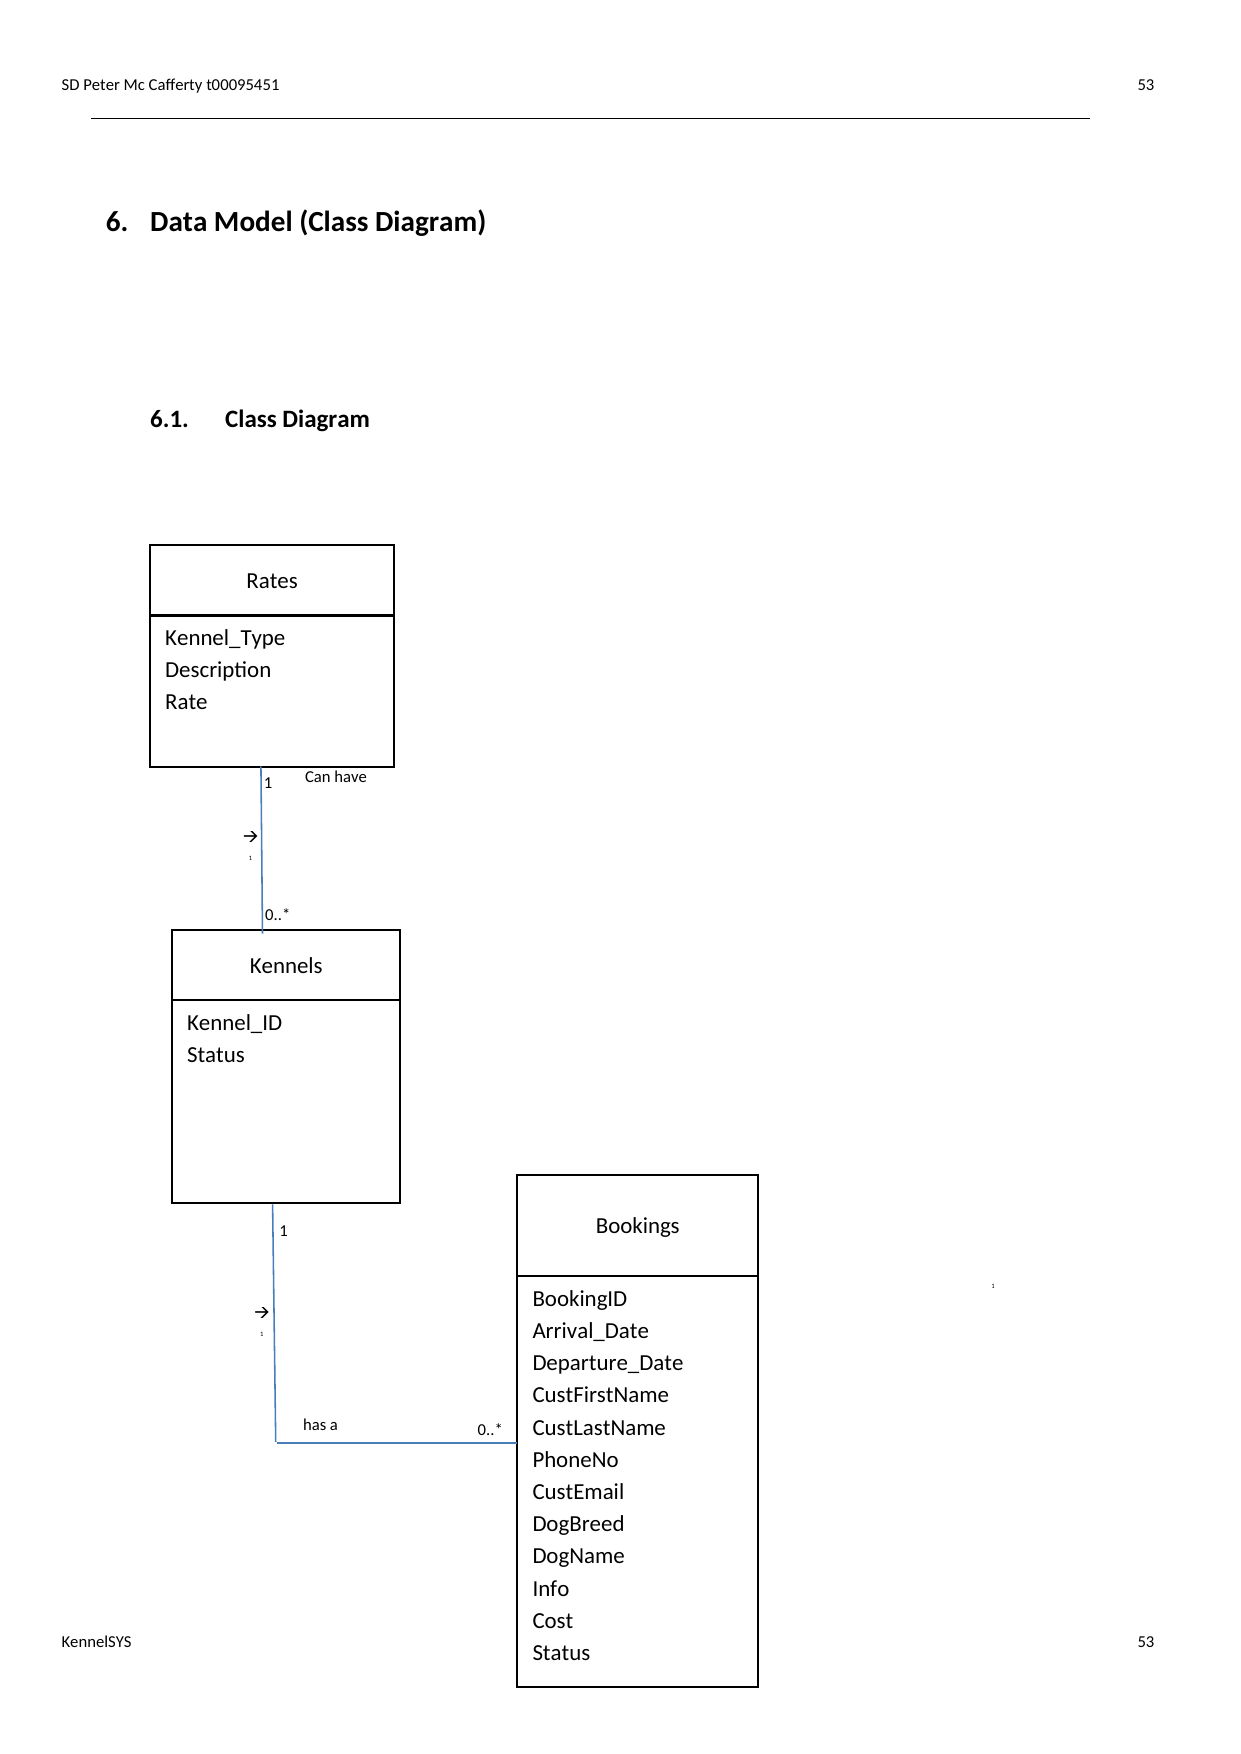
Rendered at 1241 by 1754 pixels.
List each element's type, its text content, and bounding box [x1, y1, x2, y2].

subtitle Class Diagram [150, 403, 1107, 434]
subtitle Data Model (Class Diagram) [106, 203, 1107, 239]
